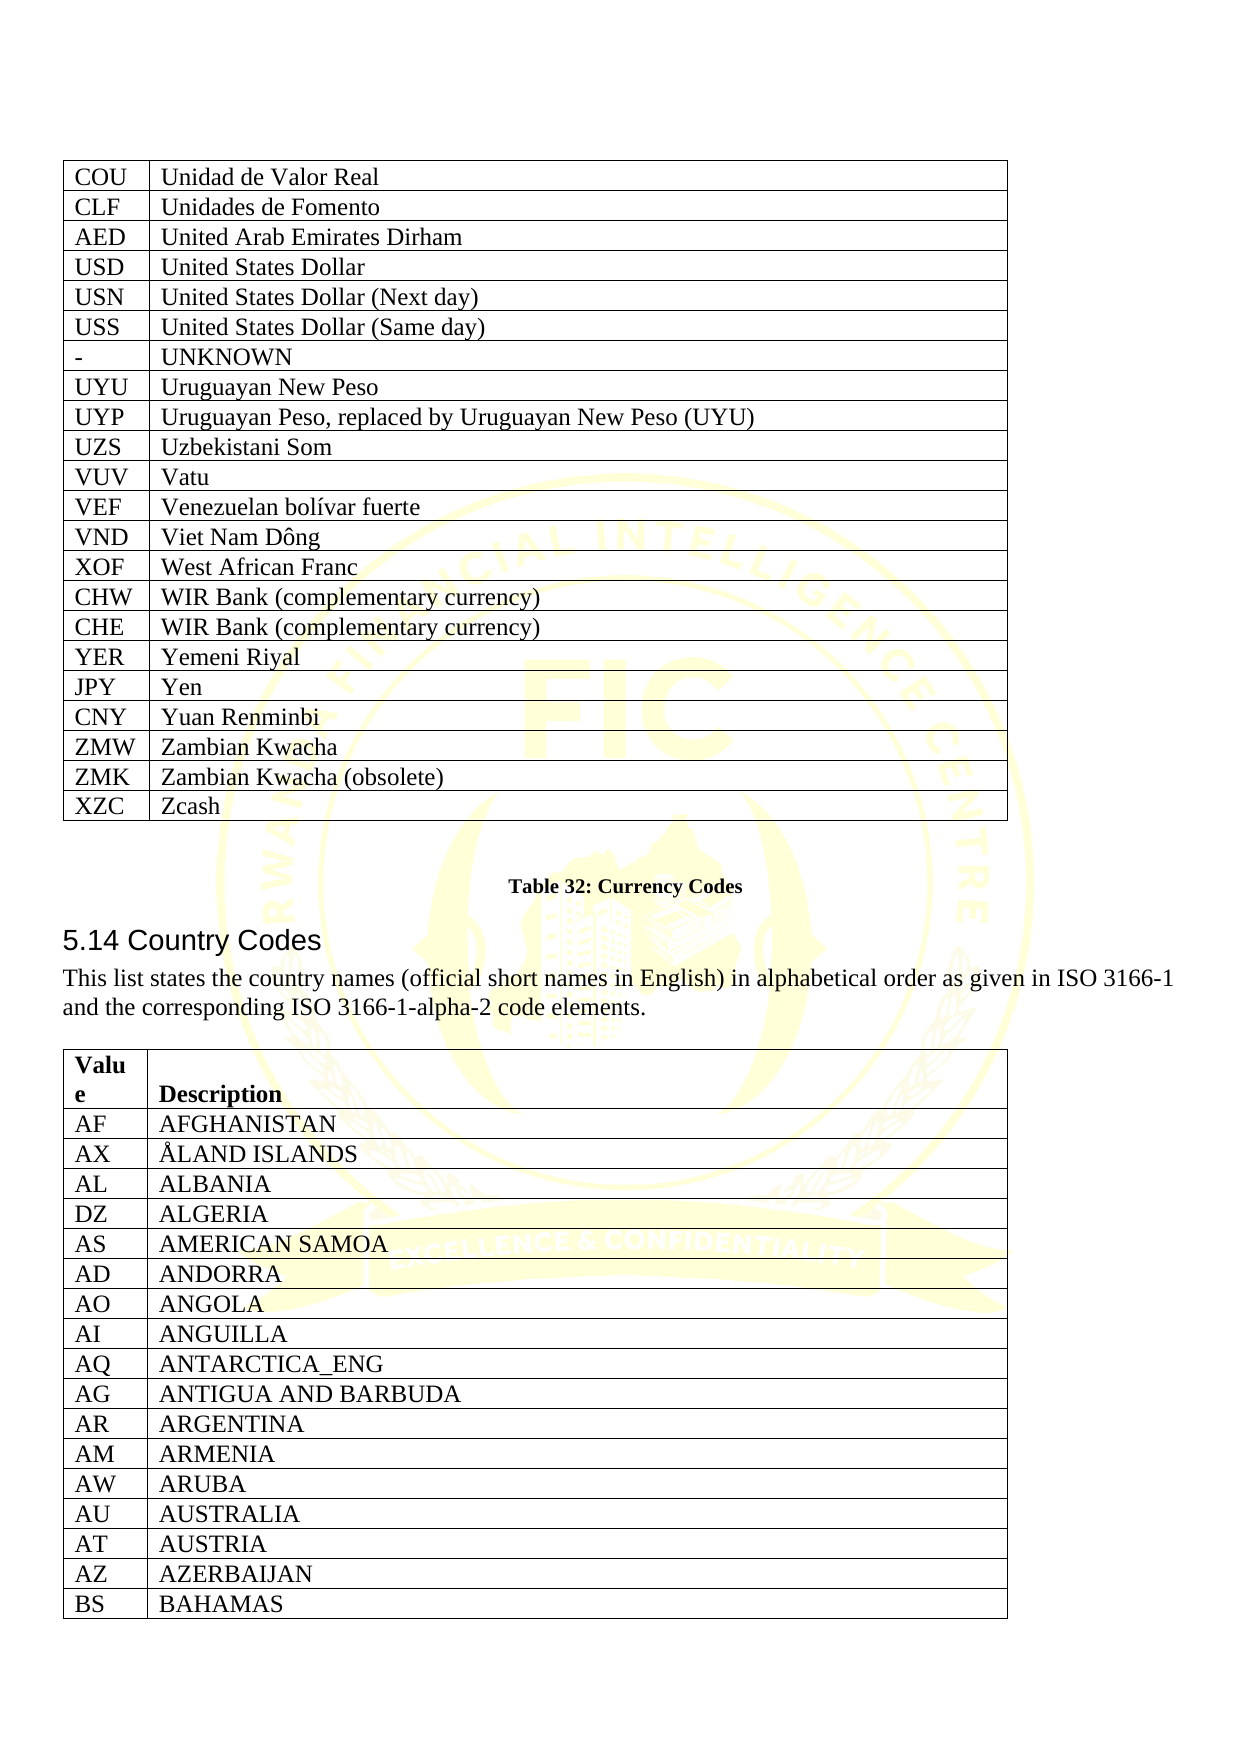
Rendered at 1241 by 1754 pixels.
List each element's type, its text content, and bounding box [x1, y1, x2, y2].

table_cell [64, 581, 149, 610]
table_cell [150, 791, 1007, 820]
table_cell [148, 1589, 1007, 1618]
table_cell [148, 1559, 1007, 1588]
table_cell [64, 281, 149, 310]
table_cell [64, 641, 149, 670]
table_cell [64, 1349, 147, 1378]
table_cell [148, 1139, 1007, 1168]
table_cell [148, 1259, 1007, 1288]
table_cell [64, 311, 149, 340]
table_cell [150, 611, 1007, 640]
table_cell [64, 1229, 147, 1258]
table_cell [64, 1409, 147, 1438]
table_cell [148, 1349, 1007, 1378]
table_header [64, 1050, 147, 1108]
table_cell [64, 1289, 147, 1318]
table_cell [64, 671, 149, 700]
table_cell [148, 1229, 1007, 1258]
text Table 32: Currency Codes [62, 874, 1188, 898]
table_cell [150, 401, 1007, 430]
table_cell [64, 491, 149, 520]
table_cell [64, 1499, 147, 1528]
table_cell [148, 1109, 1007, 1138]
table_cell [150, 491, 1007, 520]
subtitle 5.14 Country Codes [62, 923, 1188, 957]
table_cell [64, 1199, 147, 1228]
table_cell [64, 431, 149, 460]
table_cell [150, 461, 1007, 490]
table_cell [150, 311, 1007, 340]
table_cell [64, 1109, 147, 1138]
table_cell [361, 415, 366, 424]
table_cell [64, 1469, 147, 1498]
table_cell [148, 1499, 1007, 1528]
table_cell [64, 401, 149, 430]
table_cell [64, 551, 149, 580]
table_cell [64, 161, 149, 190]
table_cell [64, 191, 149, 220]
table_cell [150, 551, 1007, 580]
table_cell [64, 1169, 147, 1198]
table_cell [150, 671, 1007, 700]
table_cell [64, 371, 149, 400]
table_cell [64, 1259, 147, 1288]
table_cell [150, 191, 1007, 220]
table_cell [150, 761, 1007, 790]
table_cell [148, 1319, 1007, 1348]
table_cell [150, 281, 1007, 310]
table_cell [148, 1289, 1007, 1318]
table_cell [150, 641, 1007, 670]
text This list states the country names (official short names in English) in alphabetical order as given in ISO 3166-1 and the corresponding ISO 3166-1-alpha-2 code elements. [62, 963, 1188, 1020]
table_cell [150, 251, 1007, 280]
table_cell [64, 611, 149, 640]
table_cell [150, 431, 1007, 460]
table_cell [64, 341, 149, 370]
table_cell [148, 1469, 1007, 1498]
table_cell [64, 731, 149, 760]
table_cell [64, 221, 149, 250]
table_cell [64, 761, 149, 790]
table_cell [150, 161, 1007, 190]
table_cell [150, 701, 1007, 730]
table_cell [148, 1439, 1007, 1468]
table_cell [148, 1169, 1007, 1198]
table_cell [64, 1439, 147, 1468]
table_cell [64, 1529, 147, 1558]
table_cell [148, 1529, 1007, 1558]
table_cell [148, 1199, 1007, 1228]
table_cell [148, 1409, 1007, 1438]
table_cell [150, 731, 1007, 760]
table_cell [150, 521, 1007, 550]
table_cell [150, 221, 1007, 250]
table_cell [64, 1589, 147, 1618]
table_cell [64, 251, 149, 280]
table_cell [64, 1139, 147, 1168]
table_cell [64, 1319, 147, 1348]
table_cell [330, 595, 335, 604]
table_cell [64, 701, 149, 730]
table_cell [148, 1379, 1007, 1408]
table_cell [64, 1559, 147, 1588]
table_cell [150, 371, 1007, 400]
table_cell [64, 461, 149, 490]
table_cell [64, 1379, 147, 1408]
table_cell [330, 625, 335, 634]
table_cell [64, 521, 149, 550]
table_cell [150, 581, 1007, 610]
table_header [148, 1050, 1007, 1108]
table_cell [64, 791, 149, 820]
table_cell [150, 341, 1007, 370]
